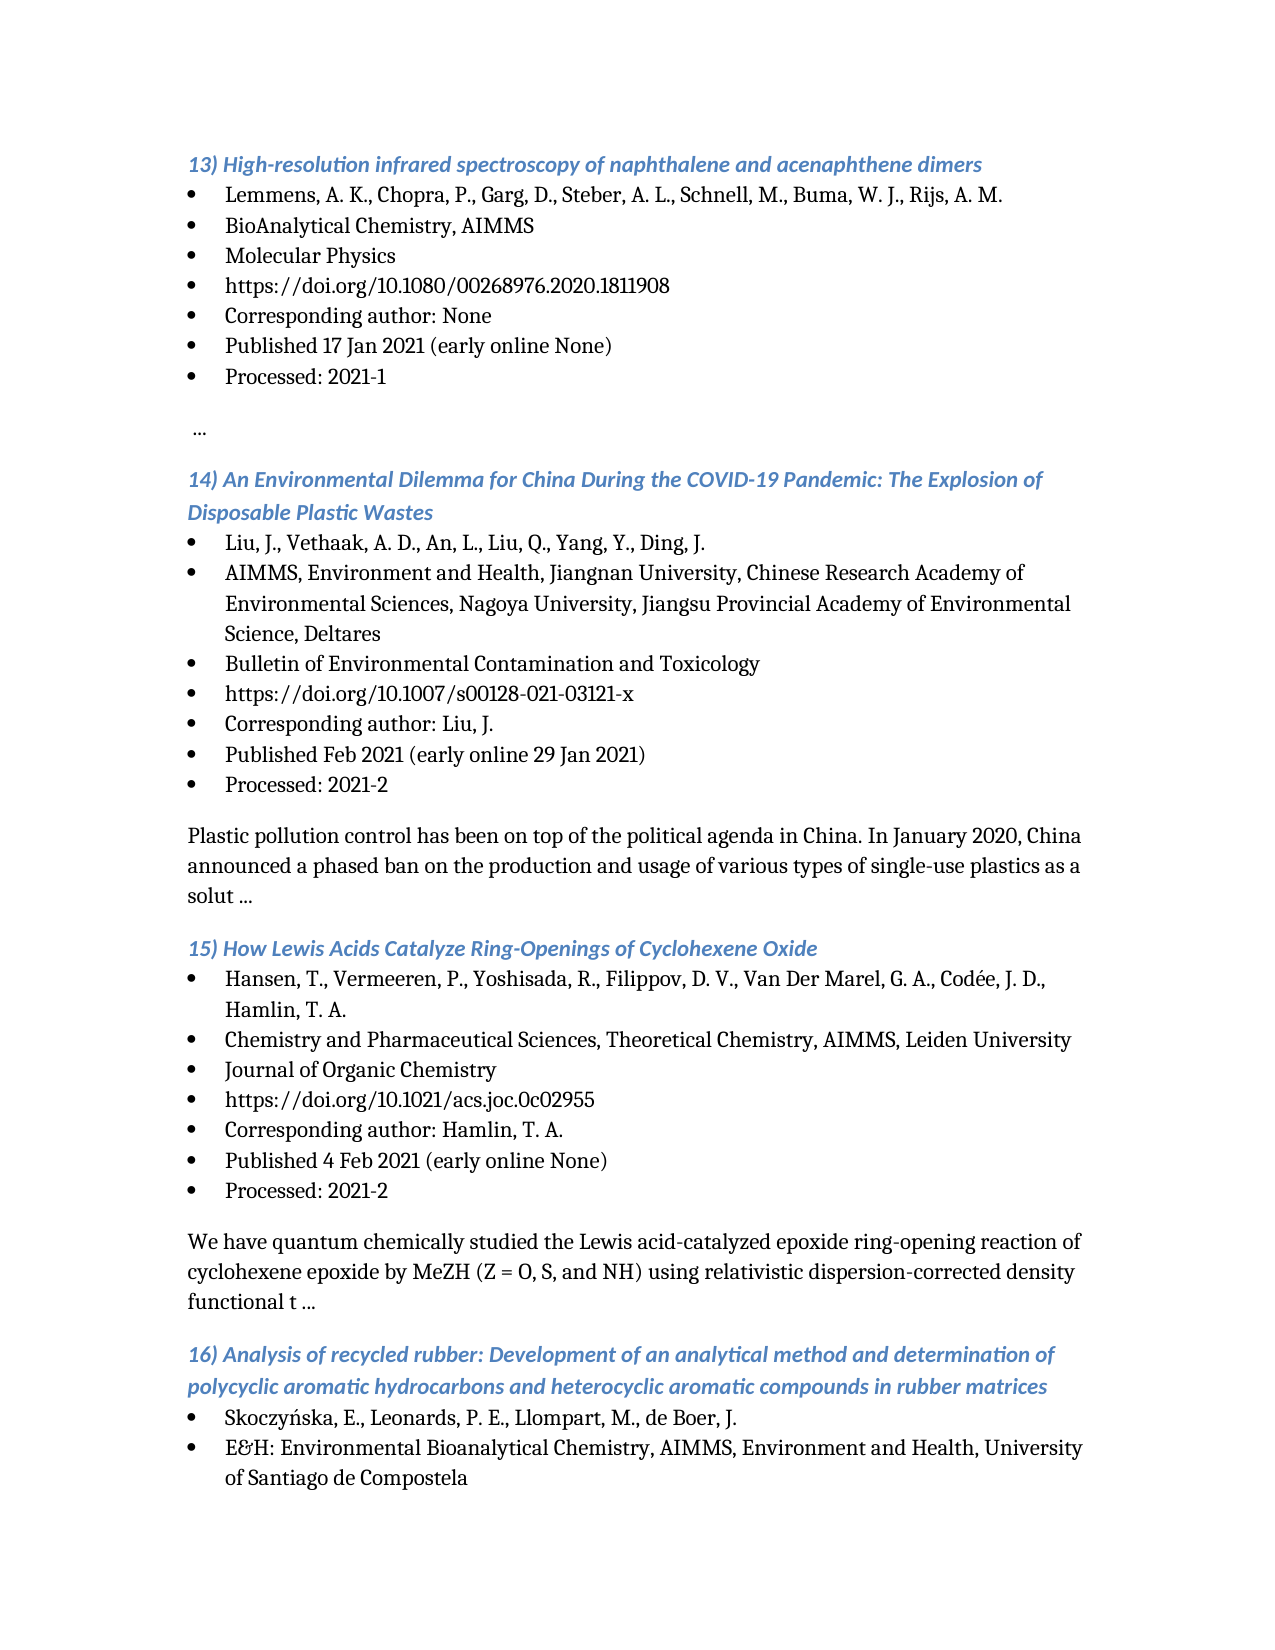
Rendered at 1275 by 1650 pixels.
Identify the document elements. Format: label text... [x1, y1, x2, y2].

list Hansen, T., Vermeeren, P., Yoshisada, R., Filippov, D. V., Van Der Marel, G. A., Codée, J. D., Hamlin, T. A. [187, 966, 1087, 1023]
list E&H: Environmental Bioanalytical Chemistry, AIMMS, Environment and Health, University of Santiago de Compostela [187, 1435, 1087, 1491]
list BioAnalytical Chemistry, AIMMS [187, 212, 1087, 239]
text We have quantum chemically studied the Lewis acid-catalyzed epoxide ring-opening reaction of cyclohexene epoxide by MeZH (Z = O, S, and NH) using relativistic dispersion-corrected density functional t ... [187, 1229, 1087, 1316]
list https://doi.org/10.1021/acs.joc.0c02955 [187, 1087, 1087, 1113]
list Published 17 Jan 2021 (early online None) [187, 333, 1087, 359]
subtitle 15) How Lewis Acids Catalyze Ring-Openings of Cyclohexene Oxide [187, 934, 1087, 962]
list Lemmens, A. K., Chopra, P., Garg, D., Steber, A. L., Schnell, M., Buma, W. J., Rijs, A. M. [187, 182, 1087, 208]
list Processed: 2021-2 [187, 1178, 1087, 1204]
list Corresponding author: Liu, J. [187, 711, 1087, 737]
list Molecular Physics [187, 243, 1087, 269]
list Liu, J., Vethaak, A. D., An, L., Liu, Q., Yang, Y., Ding, J. [187, 530, 1087, 556]
subtitle 16) Analysis of recycled rubber: Development of an analytical method and determination of polycyclic aromatic hydrocarbons and heterocyclic aromatic compounds in rubber matrices [187, 1340, 1087, 1400]
subtitle 13) High-resolution infrared spectroscopy of naphthalene and acenaphthene dimers [187, 150, 1087, 178]
list Published Feb 2021 (early online 29 Jan 2021) [187, 741, 1087, 768]
list Corresponding author: Hamlin, T. A. [187, 1117, 1087, 1144]
list AIMMS, Environment and Health, Jiangnan University, Chinese Research Academy of Environmental Sciences, Nagoya University, Jiangsu Provincial Academy of Environmental Science, Deltares [187, 560, 1087, 647]
list https://doi.org/10.1007/s00128-021-03121-x [187, 681, 1087, 707]
list Published 4 Feb 2021 (early online None) [187, 1147, 1087, 1174]
text ... [187, 414, 1087, 441]
list Journal of Organic Chemistry [187, 1057, 1087, 1083]
list Bulletin of Environmental Contamination and Toxicology [187, 651, 1087, 677]
list Processed: 2021-1 [187, 363, 1087, 390]
list Processed: 2021-2 [187, 772, 1087, 798]
list Chemistry and Pharmaceutical Sciences, Theoretical Chemistry, AIMMS, Leiden University [187, 1027, 1087, 1053]
list Skoczyńska, E., Leonards, P. E., Llompart, M., de Boer, J. [187, 1404, 1087, 1431]
list https://doi.org/10.1080/00268976.2020.1811908 [187, 273, 1087, 299]
list Corresponding author: None [187, 303, 1087, 329]
subtitle 14) An Environmental Dilemma for China During the COVID-19 Pandemic: The Explosion of Disposable Plastic Wastes [187, 466, 1087, 526]
text Plastic pollution control has been on top of the political agenda in China. In January 2020, China announced a phased ban on the production and usage of various types of single-use plastics as a solut ... [187, 823, 1087, 909]
